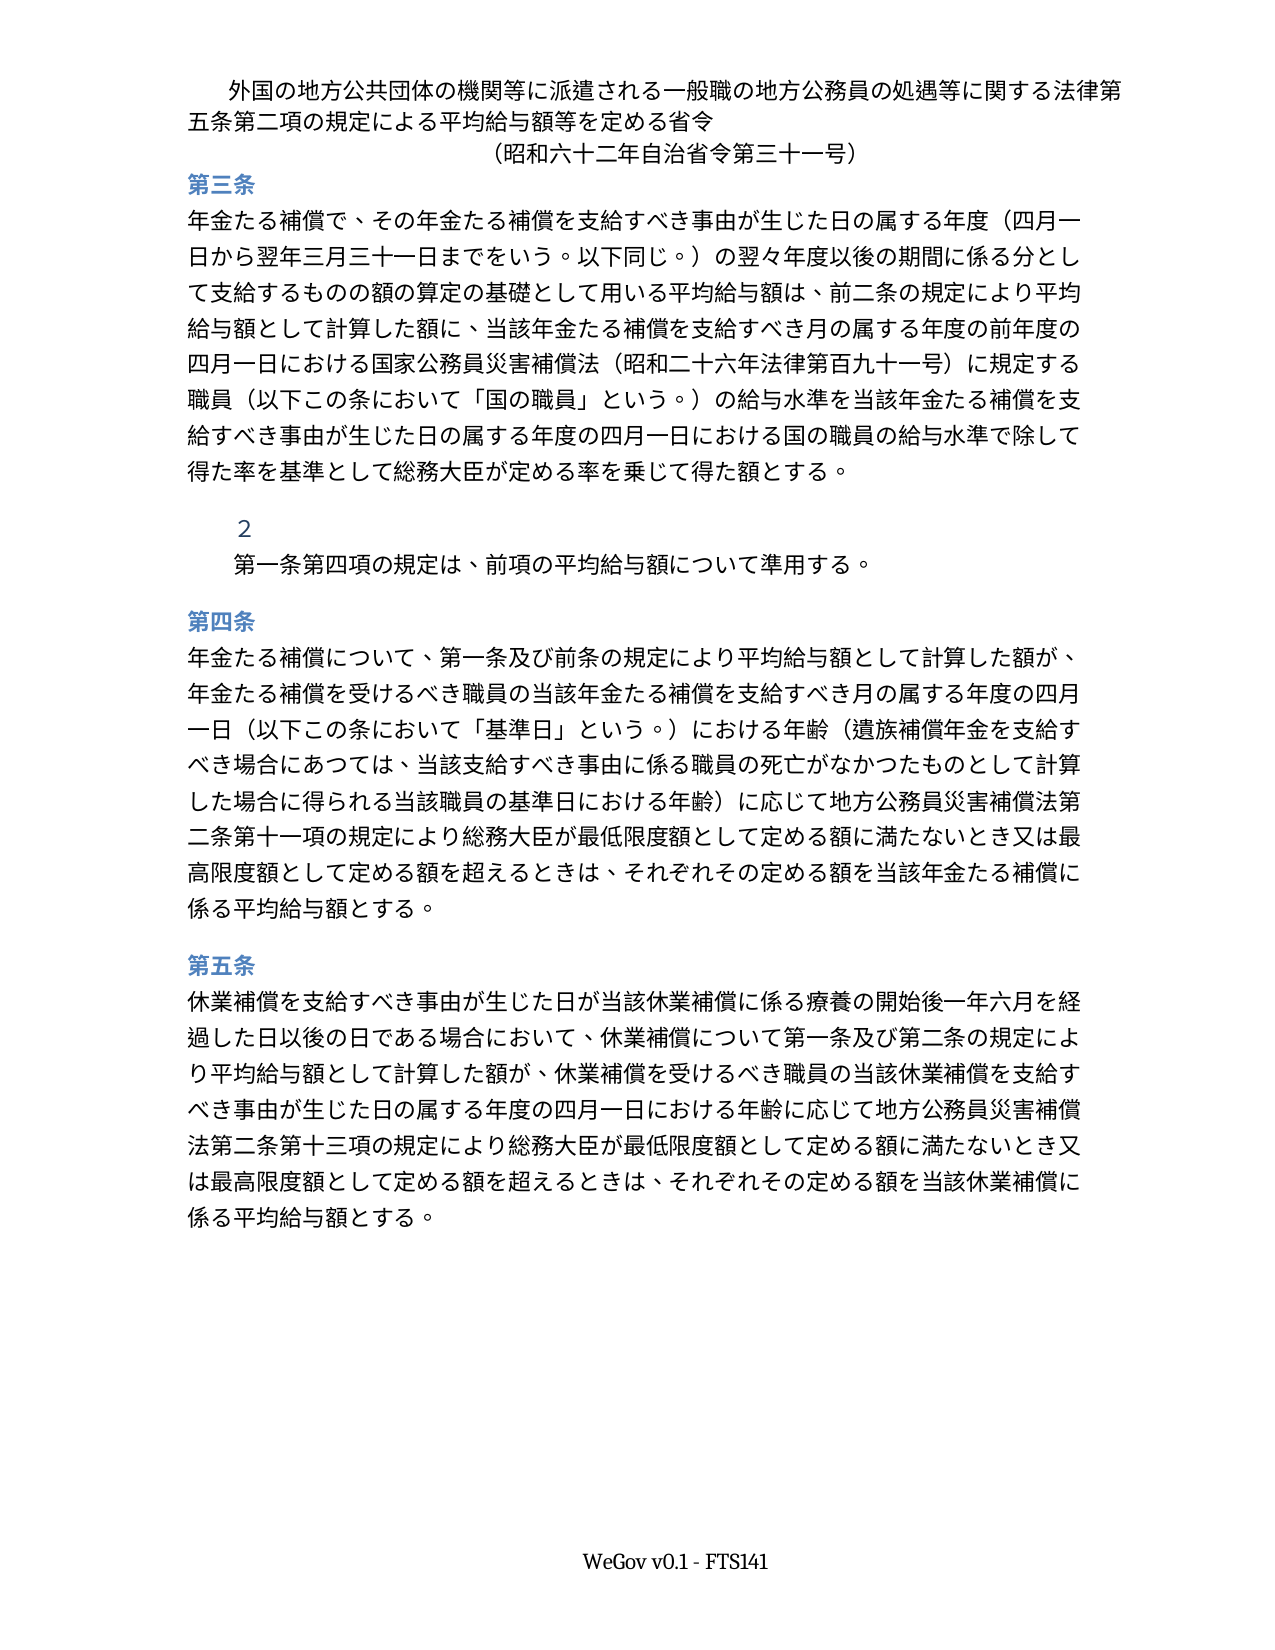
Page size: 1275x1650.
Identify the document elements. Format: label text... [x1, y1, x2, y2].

text 年金たる補償で、その年金たる補償を支給すべき事由が生じた日の属する年度（四月一日から翌年三月三十一日までをいう。以下同じ。）の翌々年度以後の期間に係る分として支給するものの額の算定の基礎として用いる平均給与額は、前二条の規定により平均給与額として計算した額に、当該年金たる補償を支給すべき月の属する年度の前年度の四月一日における国家公務員災害補償法（昭和二十六年法律第百九十一号）に規定する職員（以下この条において「国の職員」という。）の給与水準を当該年金たる補償を支給すべき事由が生じた日の属する年度の四月一日における国の職員の給与水準で除して得た率を基準として総務大臣が定める率を乗じて得た額とする。 [187, 205, 1087, 487]
subtitle 第四条 [187, 606, 1087, 637]
subtitle 第五条 [187, 950, 1087, 981]
text 第一条第四項の規定は、前項の平均給与額について準用する。 [233, 549, 1087, 580]
text 年金たる補償について、第一条及び前条の規定により平均給与額として計算した額が、年金たる補償を受けるべき職員の当該年金たる補償を支給すべき月の属する年度の四月一日（以下この条において「基準日」という。）における年齢（遺族補償年金を支給すべき場合にあつては、当該支給すべき事由に係る職員の死亡がなかつたものとして計算した場合に得られる当該職員の基準日における年齢）に応じて地方公務員災害補償法第二条第十一項の規定により総務大臣が最低限度額として定める額に満たないとき又は最高限度額として定める額を超えるときは、それぞれその定める額を当該年金たる補償に係る平均給与額とする。 [187, 642, 1087, 924]
subtitle 第三条 [187, 169, 1087, 200]
subtitle ２ [233, 513, 1087, 544]
